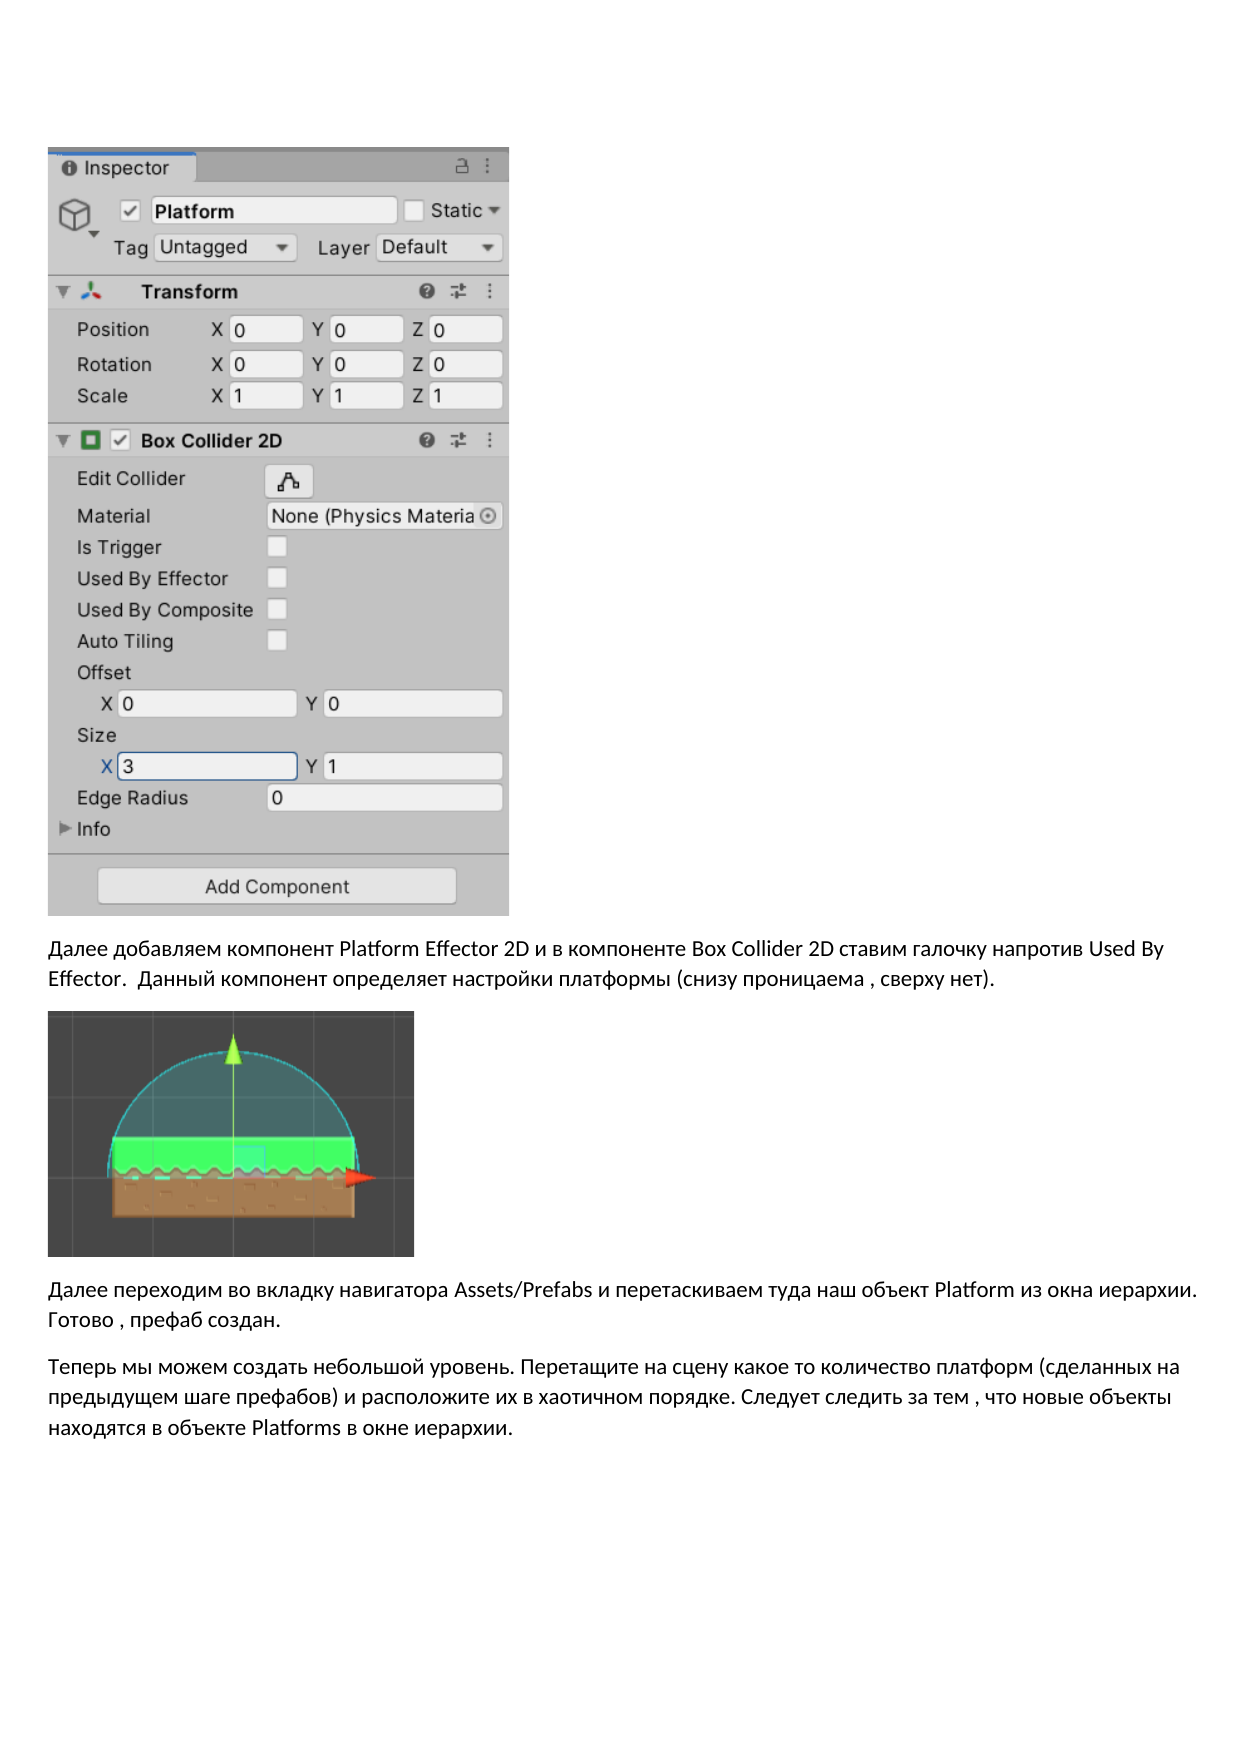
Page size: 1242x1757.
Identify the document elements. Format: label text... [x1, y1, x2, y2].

picture [47, 1011, 415, 1257]
text Теперь мы можем создать небольшой уровень. Перетащите на сцену какое то количество платформ (сделанных на предыдущем шаге префабов) и расположите их в хаотичном порядке. Следует следить за тем , что новые объекты находятся в объекте Platforms в окне иерархии. [48, 1352, 1202, 1441]
picture [47, 147, 510, 916]
text Далее добавляем компонент Platform Effector 2D и в компоненте Box Collider 2D ставим галочку напротив Used By Effector. Данный компонент определяет настройки платформы (снизу проницаема , сверху нет). [48, 934, 1202, 992]
text Далее переходим во вкладку навигатора Assets/Prefabs и перетаскиваем туда наш объект Platform из окна иерархии. Готово , префаб создан. [48, 1275, 1202, 1333]
